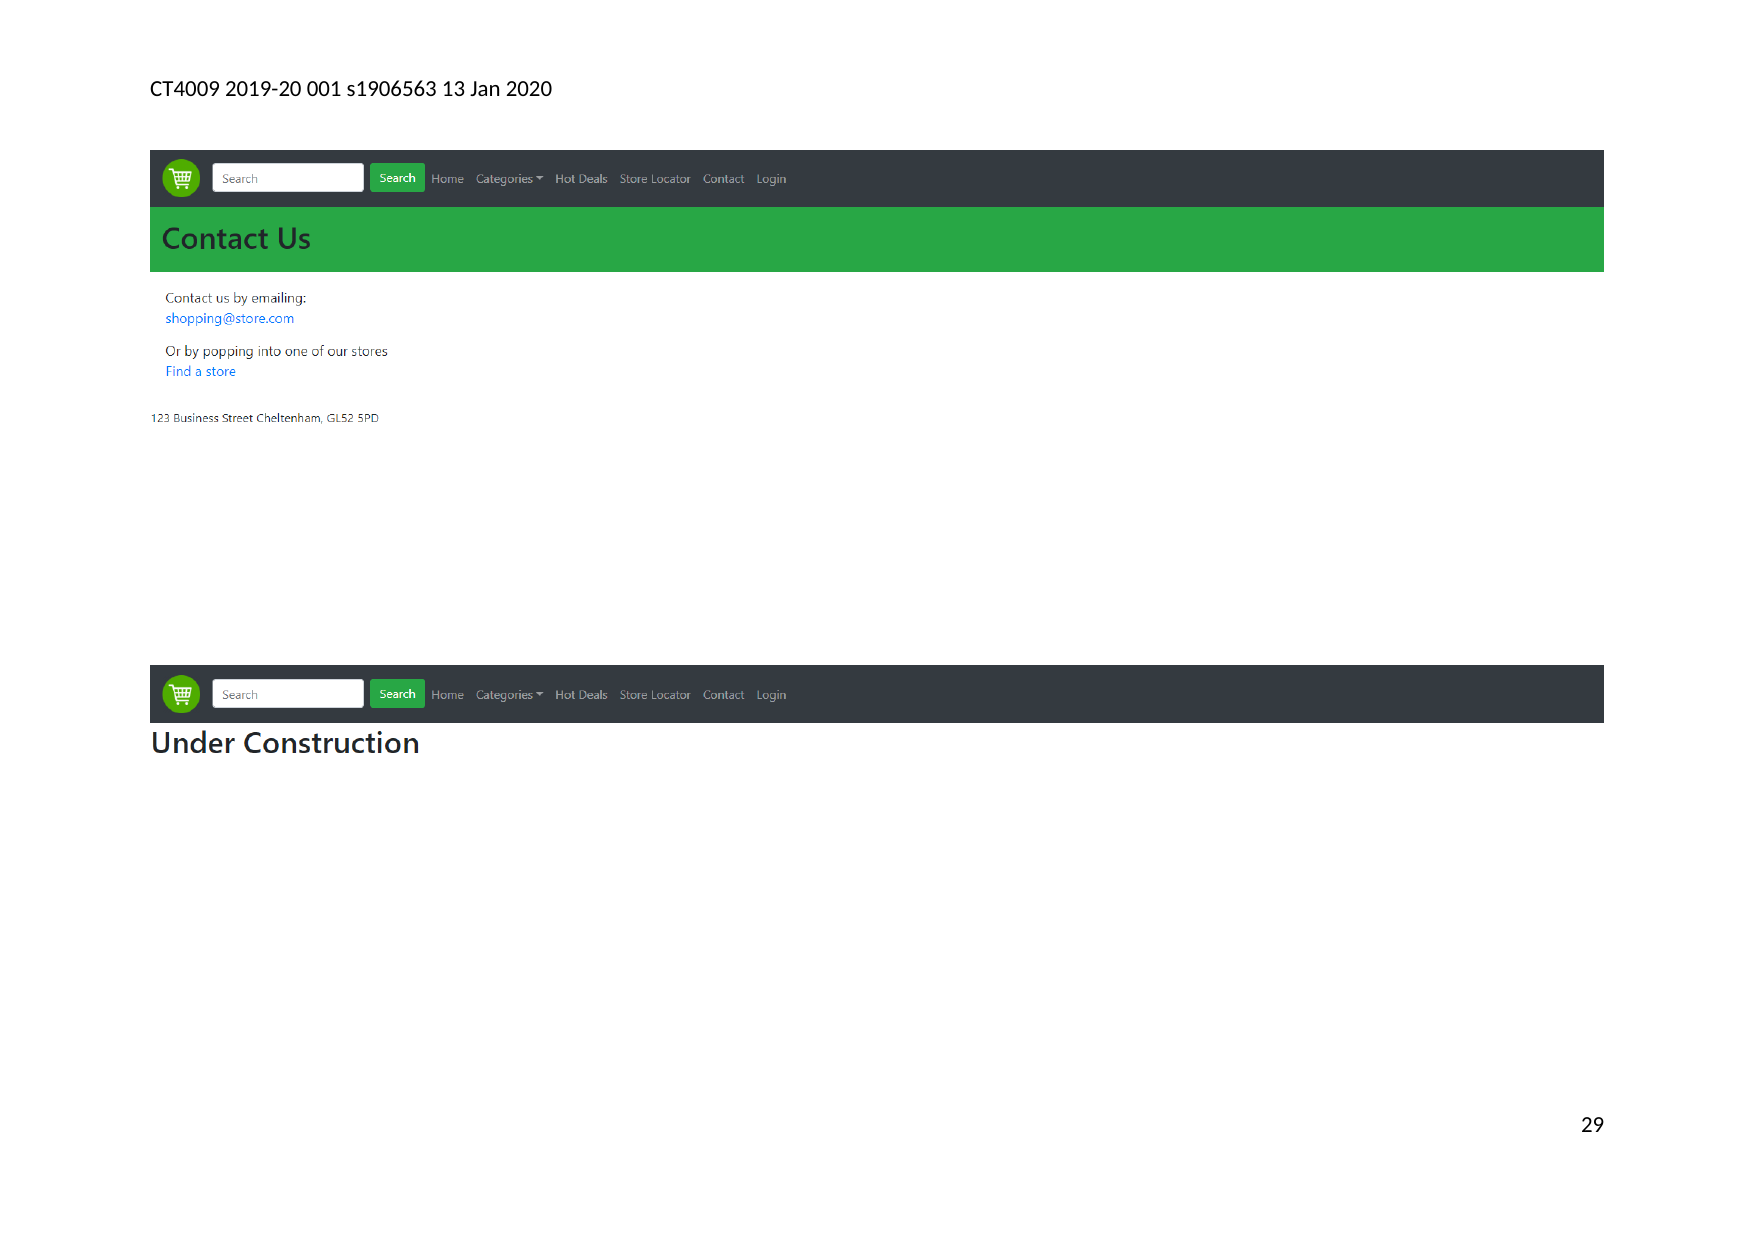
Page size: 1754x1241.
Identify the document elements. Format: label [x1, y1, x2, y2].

picture [150, 150, 1604, 1028]
